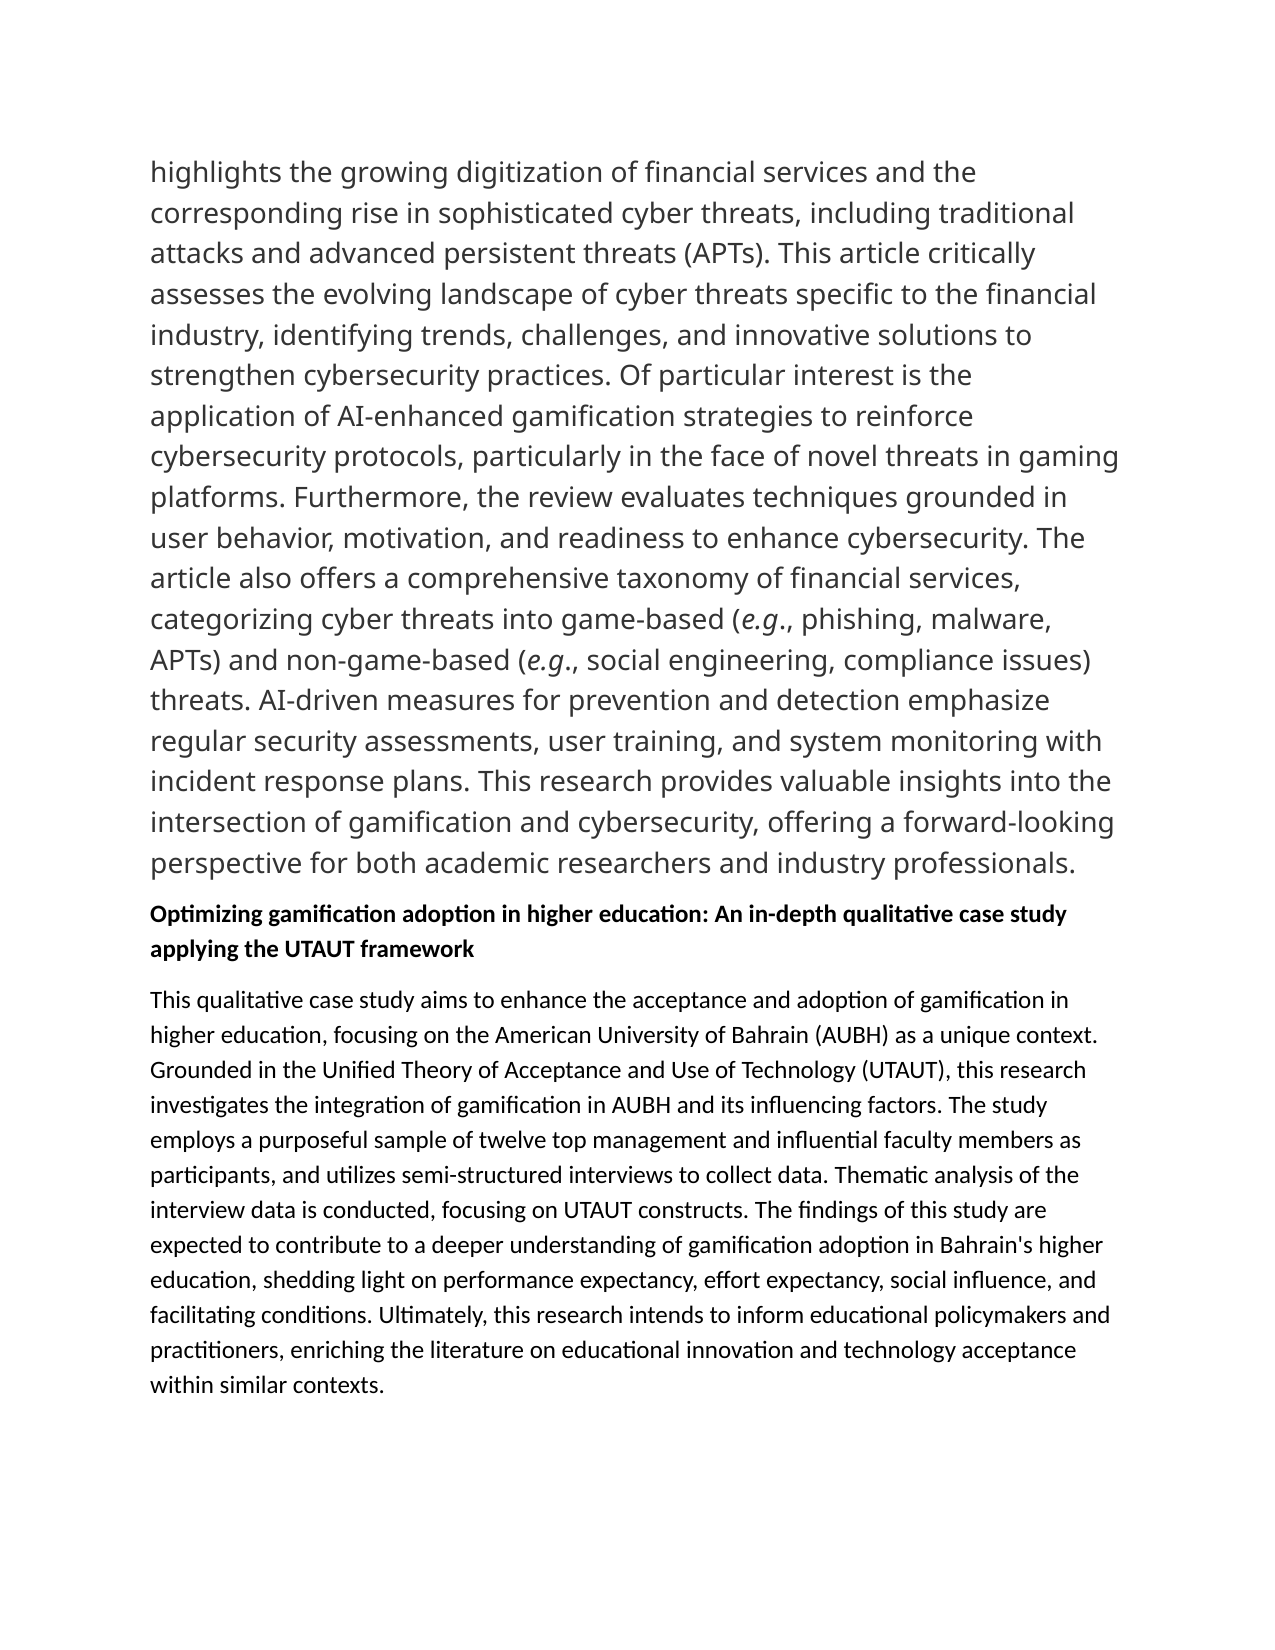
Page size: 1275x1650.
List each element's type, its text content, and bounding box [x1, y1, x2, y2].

text This qualitative case study aims to enhance the acceptance and adoption of gamification in higher education, focusing on the American University of Bahrain (AUBH) as a unique context. Grounded in the Unified Theory of Acceptance and Use of Technology (UTAUT), this research investigates the integration of gamification in AUBH and its influencing factors. The study employs a purposeful sample of twelve top management and influential faculty members as participants, and utilizes semi-structured interviews to collect data. Thematic analysis of the interview data is conducted, focusing on UTAUT constructs. The findings of this study are expected to contribute to a deeper understanding of gamification adoption in Bahrain's higher education, shedding light on performance expectancy, effort expectancy, social influence, and facilitating conditions. Ultimately, this research intends to inform educational policymakers and practitioners, enriching the literature on educational innovation and technology acceptance within similar contexts. [150, 984, 1125, 1400]
text Optimizing gamification adoption in higher education: An in-depth qualitative case study applying the UTAUT framework [150, 898, 1125, 963]
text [150, 150, 1125, 881]
